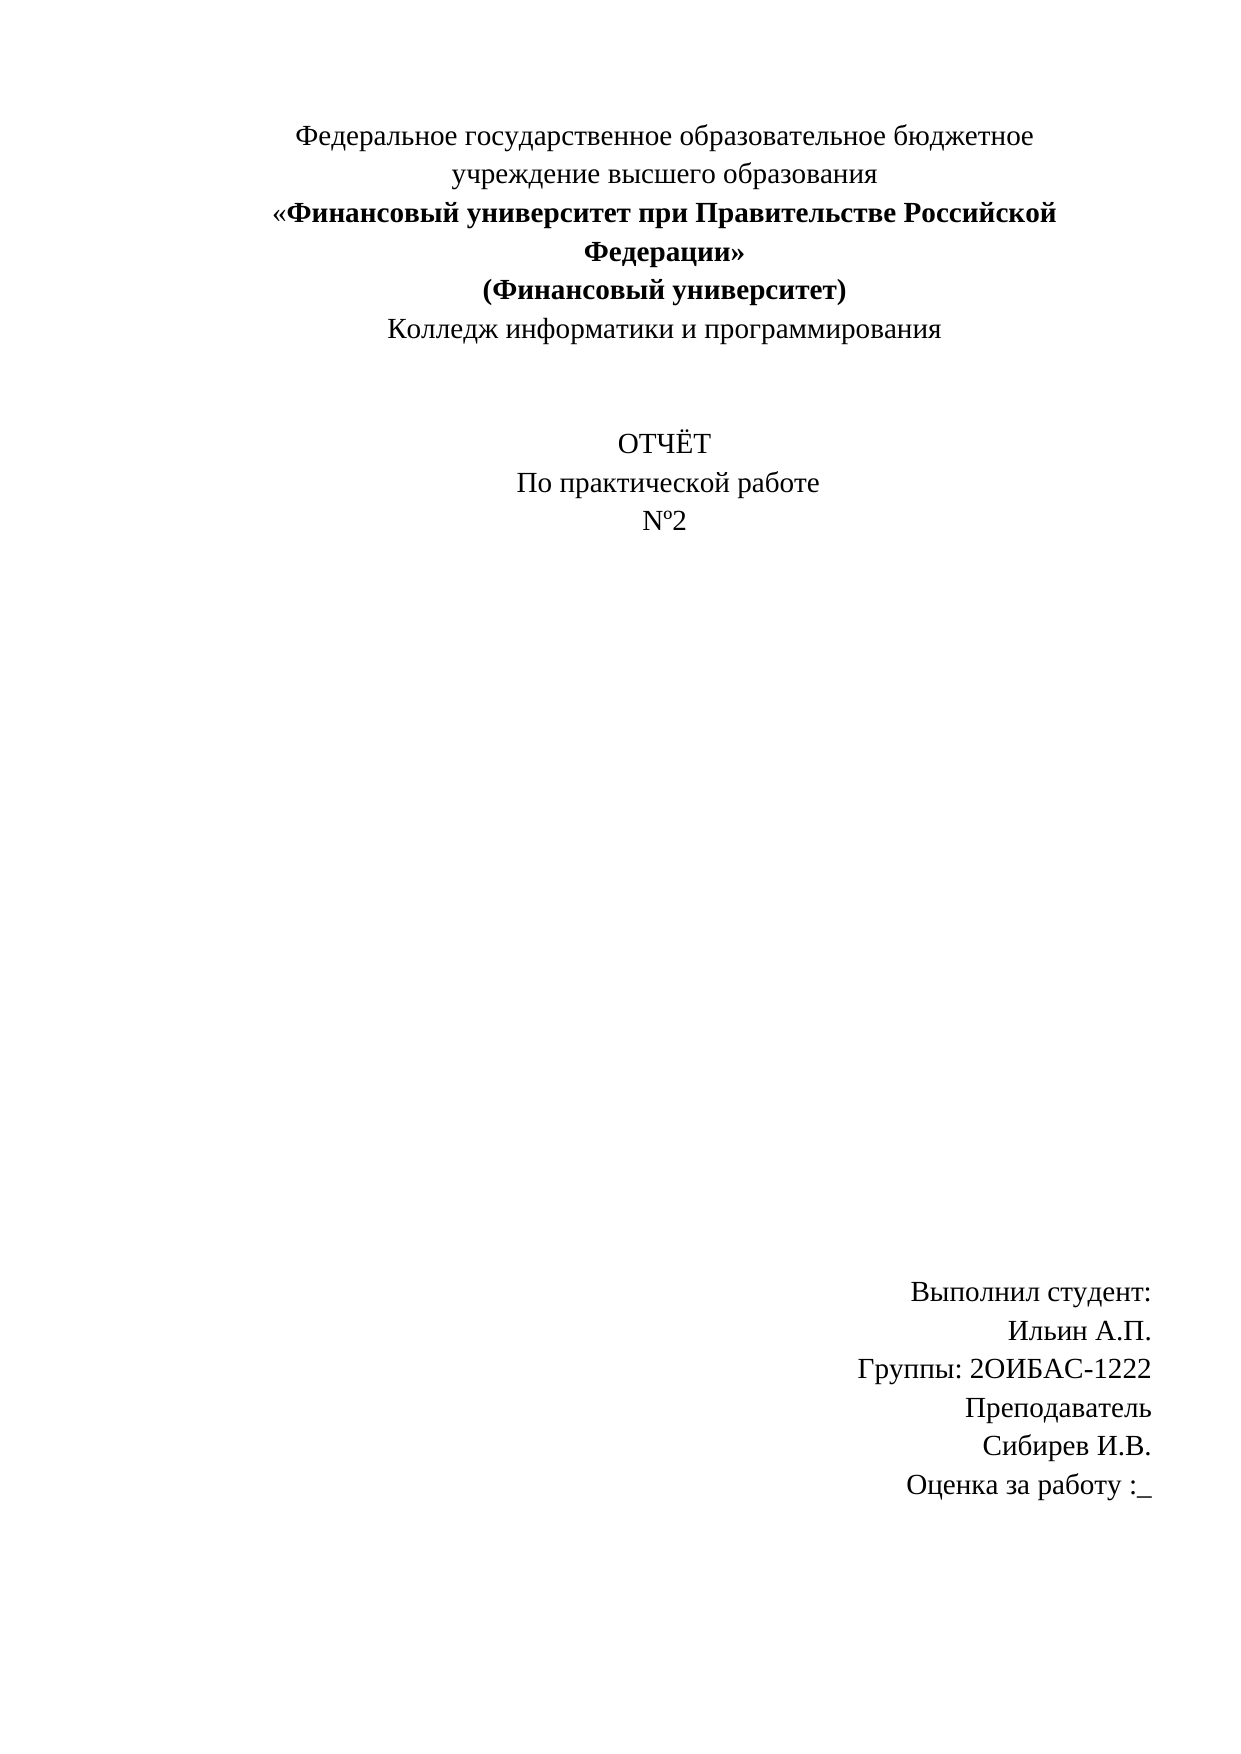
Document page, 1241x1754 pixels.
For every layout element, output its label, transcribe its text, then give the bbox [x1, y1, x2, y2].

text Федерации» [177, 234, 1152, 267]
text Nº2 [177, 503, 1152, 537]
text Оценка за работу :_ [177, 1467, 1152, 1501]
text Колледж информатики и программирования [177, 311, 1152, 344]
text «Финансовый университет при Правительстве Российской [177, 195, 1152, 229]
text (Финансовый университет) [177, 272, 1152, 306]
text ОТЧЁТ [177, 426, 1152, 460]
text Группы: 2ОИБАС-1222 [177, 1351, 1152, 1385]
text Преподаватель [177, 1390, 1152, 1423]
text Федеральное государственное образовательное бюджетное [177, 118, 1152, 152]
text Ильин А.П. [177, 1313, 1152, 1346]
text учреждение высшего образования [177, 157, 1152, 190]
text Выполнил студент: [177, 1274, 1152, 1308]
text Сибирев И.В. [177, 1428, 1152, 1462]
text По практической работе [177, 465, 1152, 498]
